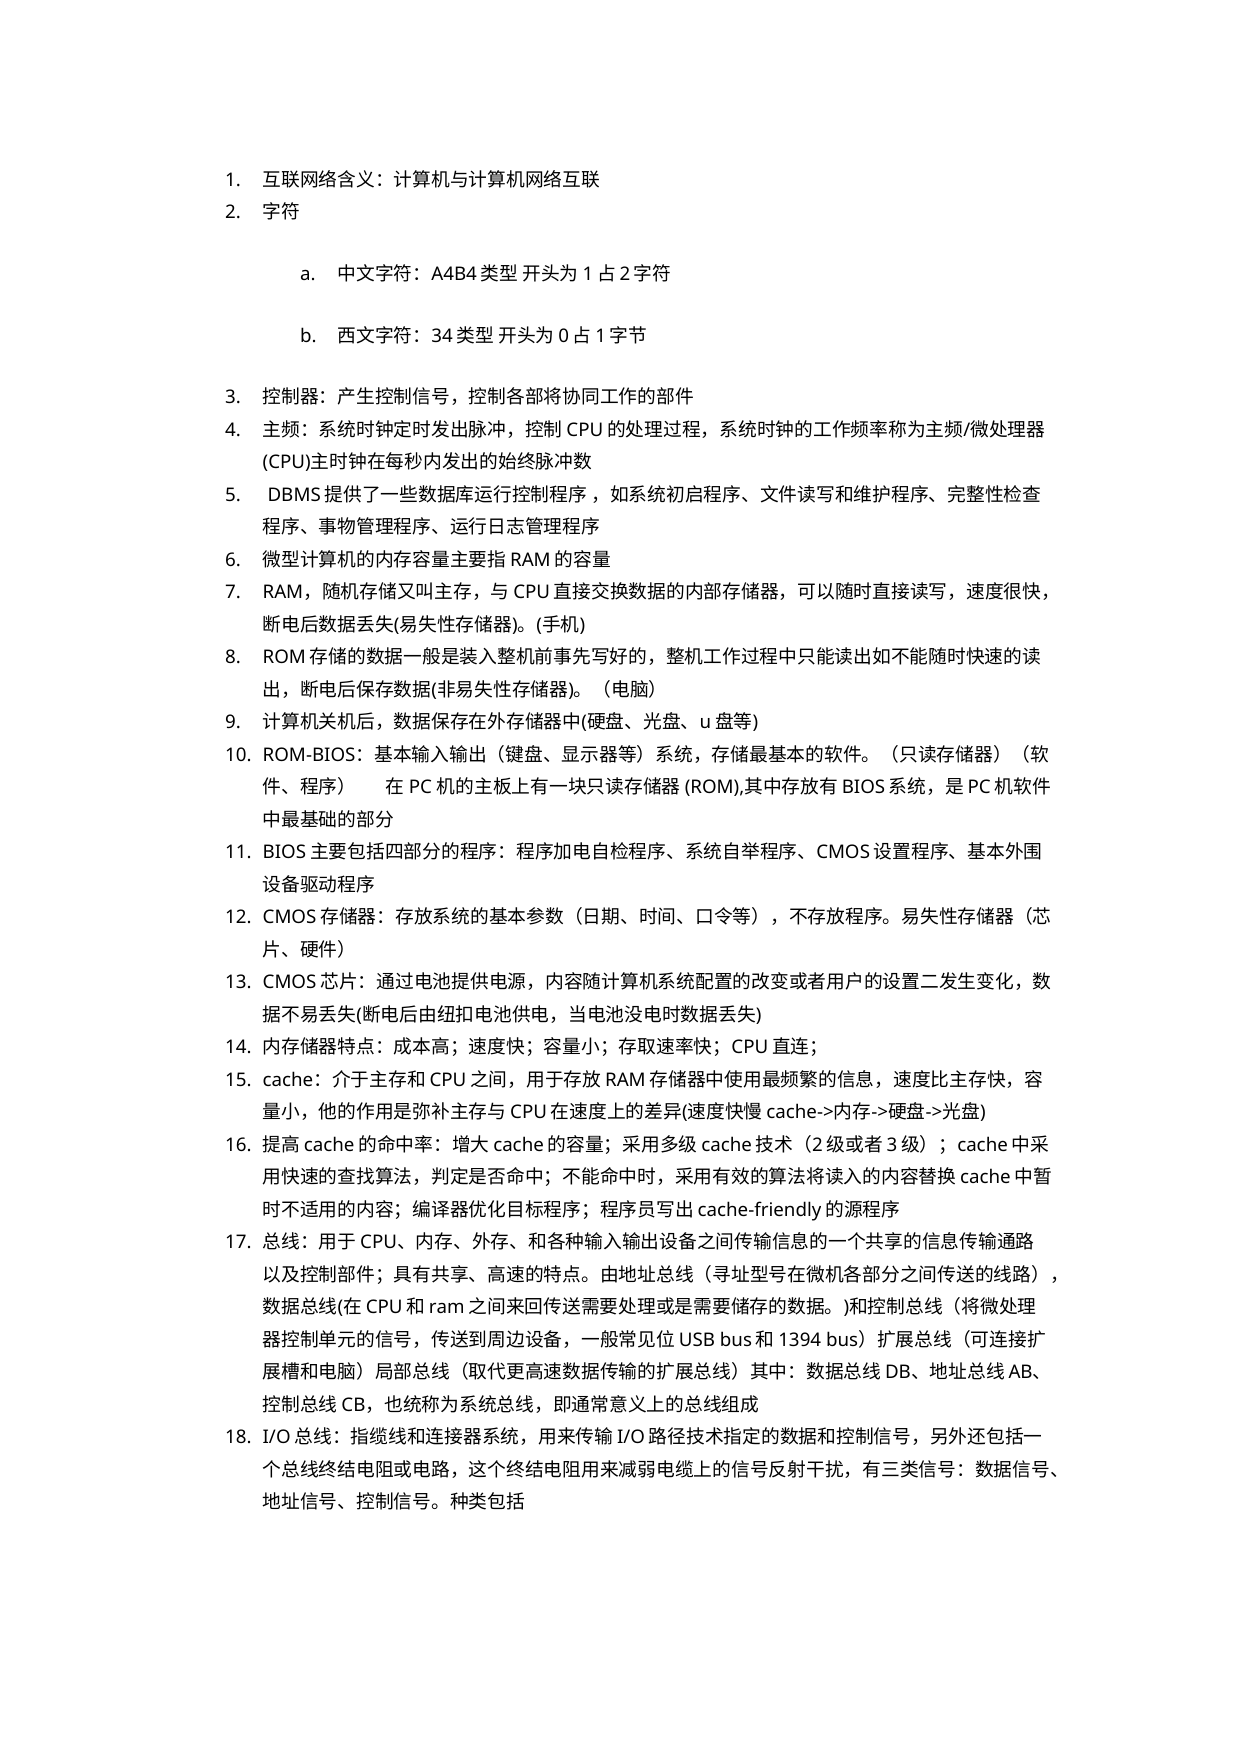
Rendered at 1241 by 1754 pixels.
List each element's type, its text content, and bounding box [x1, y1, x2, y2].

list CMOS芯片：通过电池提供电源，内容随计算机系统配置的改变或者用户的设置二发生变化，数据不易丢失(断电后由纽扣电池供电，当电池没电时数据丢失) [225, 964, 1053, 1029]
list 字符 [225, 194, 1053, 227]
list 提高cache的命中率：增大cache的容量；采用多级cache技术（2级或者3级）；cache中采用快速的查找算法，判定是否命中；不能命中时，采用有效的算法将读入的内容替换cache中暂时不适用的内容；编译器优化目标程序；程序员写出cache-friendly的源程序 [225, 1127, 1053, 1224]
list I/O总线：指缆线和连接器系统，用来传输I/O路径技术指定的数据和控制信号，另外还包括一个总线终结电阻或电路，这个终结电阻用来减弱电缆上的信号反射干扰，有三类信号：数据信号、地址信号、控制信号。种类包括 [225, 1419, 1053, 1517]
list 计算机关机后，数据保存在外存储器中(硬盘、光盘、u盘等) [225, 704, 1053, 737]
list BIOS主要包括四部分的程序：程序加电自检程序、系统自举程序、CMOS设置程序、基本外围设备驱动程序 [225, 834, 1053, 899]
list 控制器：产生控制信号，控制各部将协同工作的部件 [225, 379, 1053, 412]
list 西文字符：34类型 开头为0占1字节 [300, 318, 1053, 350]
list 总线：用于CPU、内存、外存、和各种输入输出设备之间传输信息的一个共享的信息传输通路以及控制部件；具有共享、高速的特点。由地址总线（寻址型号在微机各部分之间传送的线路），数据总线(在CPU和ram之间来回传送需要处理或是需要储存的数据。)和控制总线（将微处理器控制单元的信号，传送到周边设备，一般常见位USB bus和1394 bus）扩展总线（可连接扩展槽和电脑）局部总线（取代更高速数据传输的扩展总线）其中：数据总线DB、地址总线AB、控制总线CB，也统称为系统总线，即通常意义上的总线组成 [225, 1224, 1053, 1419]
list ROM-BIOS：基本输入输出（键盘、显示器等）系统，存储最基本的软件。（只读存储器）（软件、程序） 在 PC 机的主板上有一块只读存储器 (ROM),其中存放有BIOS系统，是PC机软件中最基础的部分 [225, 737, 1053, 834]
list 主频：系统时钟定时发出脉冲，控制CPU的处理过程，系统时钟的工作频率称为主频/微处理器(CPU)主时钟在每秒内发出的始终脉冲数 [225, 412, 1053, 477]
list cache：介于主存和CPU之间，用于存放RAM存储器中使用最频繁的信息，速度比主存快，容量小，他的作用是弥补主存与CPU在速度上的差异(速度快慢cache->内存->硬盘->光盘) [225, 1062, 1053, 1127]
list RAM，随机存储又叫主存，与CPU直接交换数据的内部存储器，可以随时直接读写，速度很快，断电后数据丢失(易失性存储器)。(手机) [225, 574, 1053, 639]
list ROM存储的数据一般是装入整机前事先写好的，整机工作过程中只能读出如不能随时快速的读出，断电后保存数据(非易失性存储器)。（电脑） [225, 639, 1053, 704]
list DBMS提供了一些数据库运行控制程序 ，如系统初启程序、文件读写和维护程序、完整性检查程序、事物管理程序、运行日志管理程序 [225, 477, 1053, 542]
list CMOS存储器：存放系统的基本参数（日期、时间、口令等），不存放程序。易失性存储器（芯片、硬件） [225, 899, 1053, 964]
list 微型计算机的内存容量主要指RAM的容量 [225, 542, 1053, 574]
list 内存储器特点：成本高；速度快；容量小；存取速率快；CPU直连； [225, 1029, 1053, 1062]
list 中文字符：A4B4类型 开头为1占2字符 [300, 256, 1053, 289]
list 互联网络含义：计算机与计算机网络互联 [225, 162, 1053, 194]
